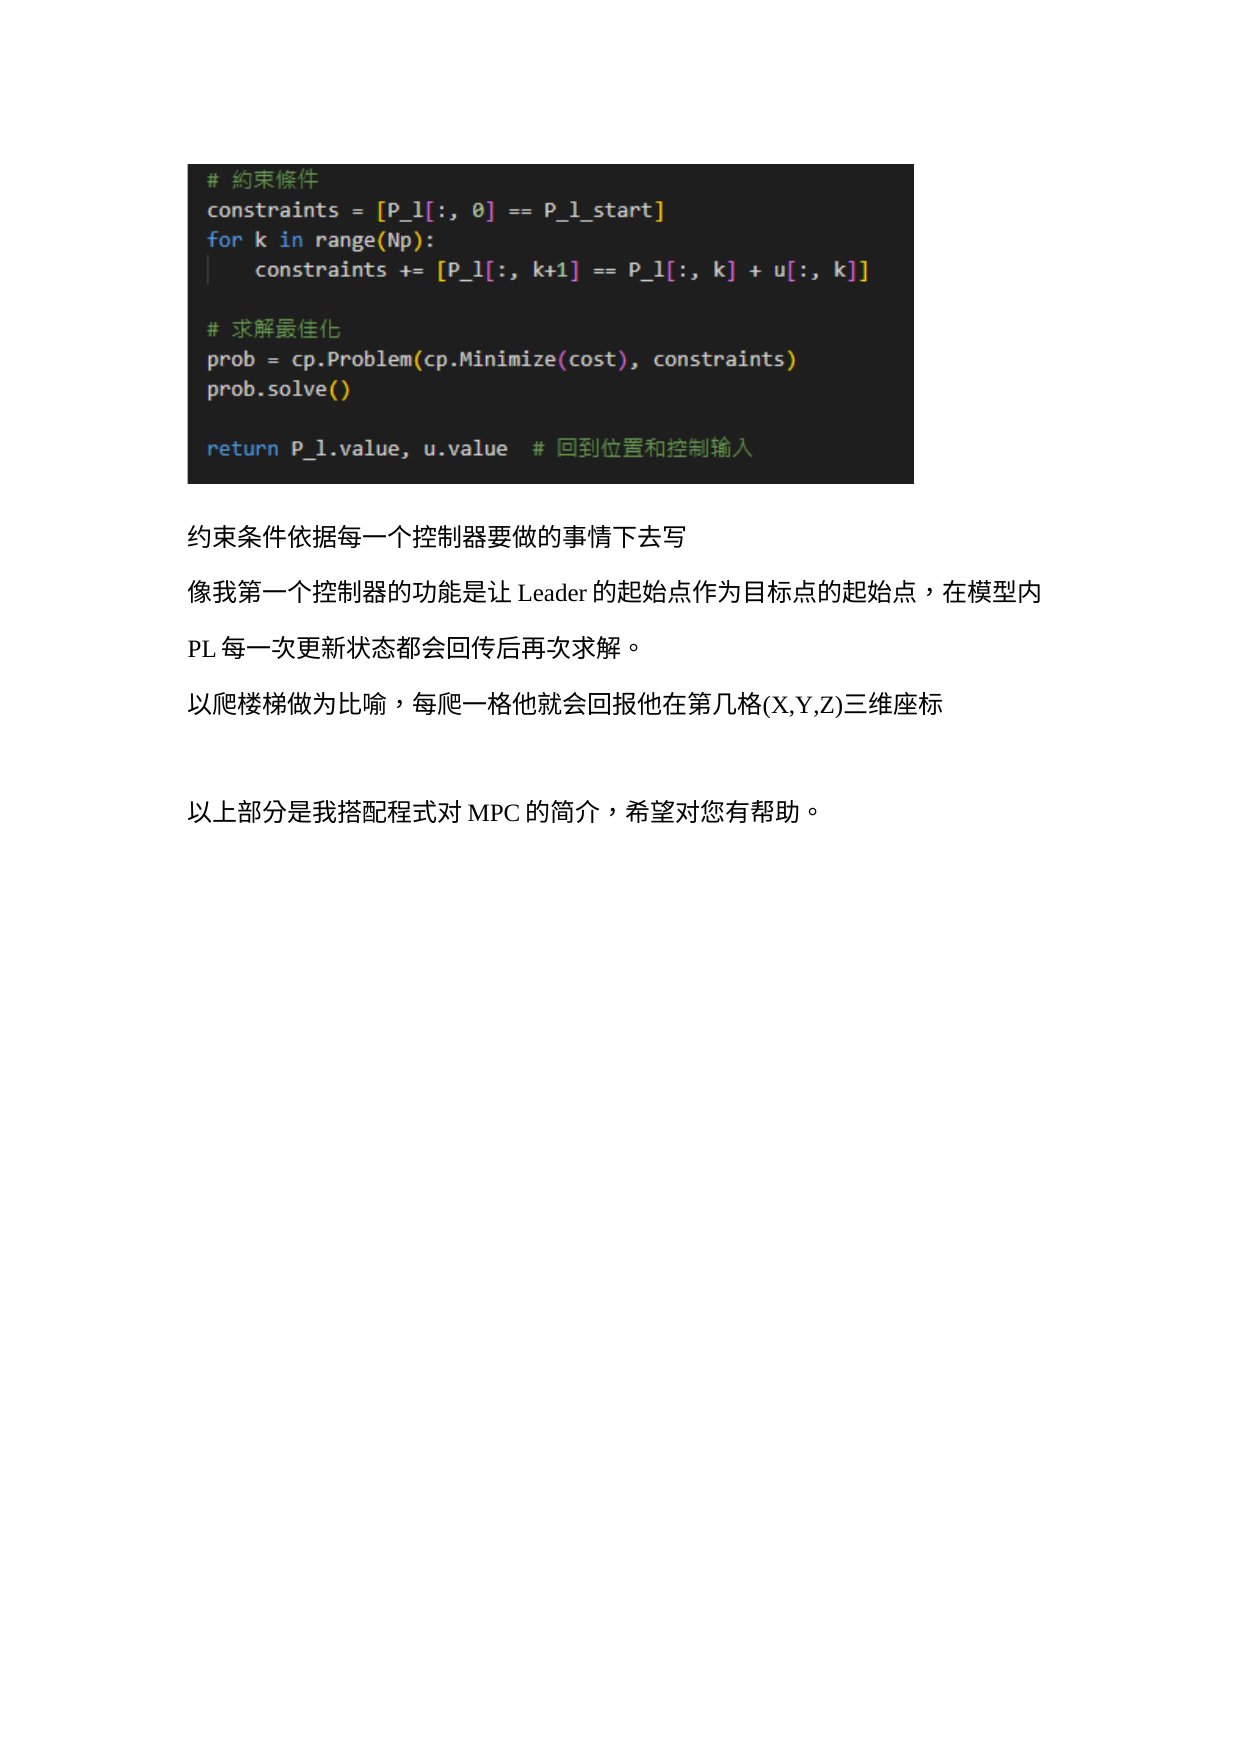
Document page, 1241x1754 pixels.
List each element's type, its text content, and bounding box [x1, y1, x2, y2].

text 以上部分是我搭配程式对MPC的简介，希望对您有帮助。 [187, 791, 1053, 829]
picture [187, 164, 914, 484]
text 像我第一个控制器的功能是让Leader的起始点作为目标点的起始点，在模型内PL每一次更新状态都会回传后再次求解。 [187, 572, 1053, 666]
text 以爬楼梯做为比喻，每爬一格他就会回报他在第几格(X,Y,Z)三维座标 [187, 684, 1053, 721]
text 约束条件依据每一个控制器要做的事情下去写 [187, 516, 1053, 554]
